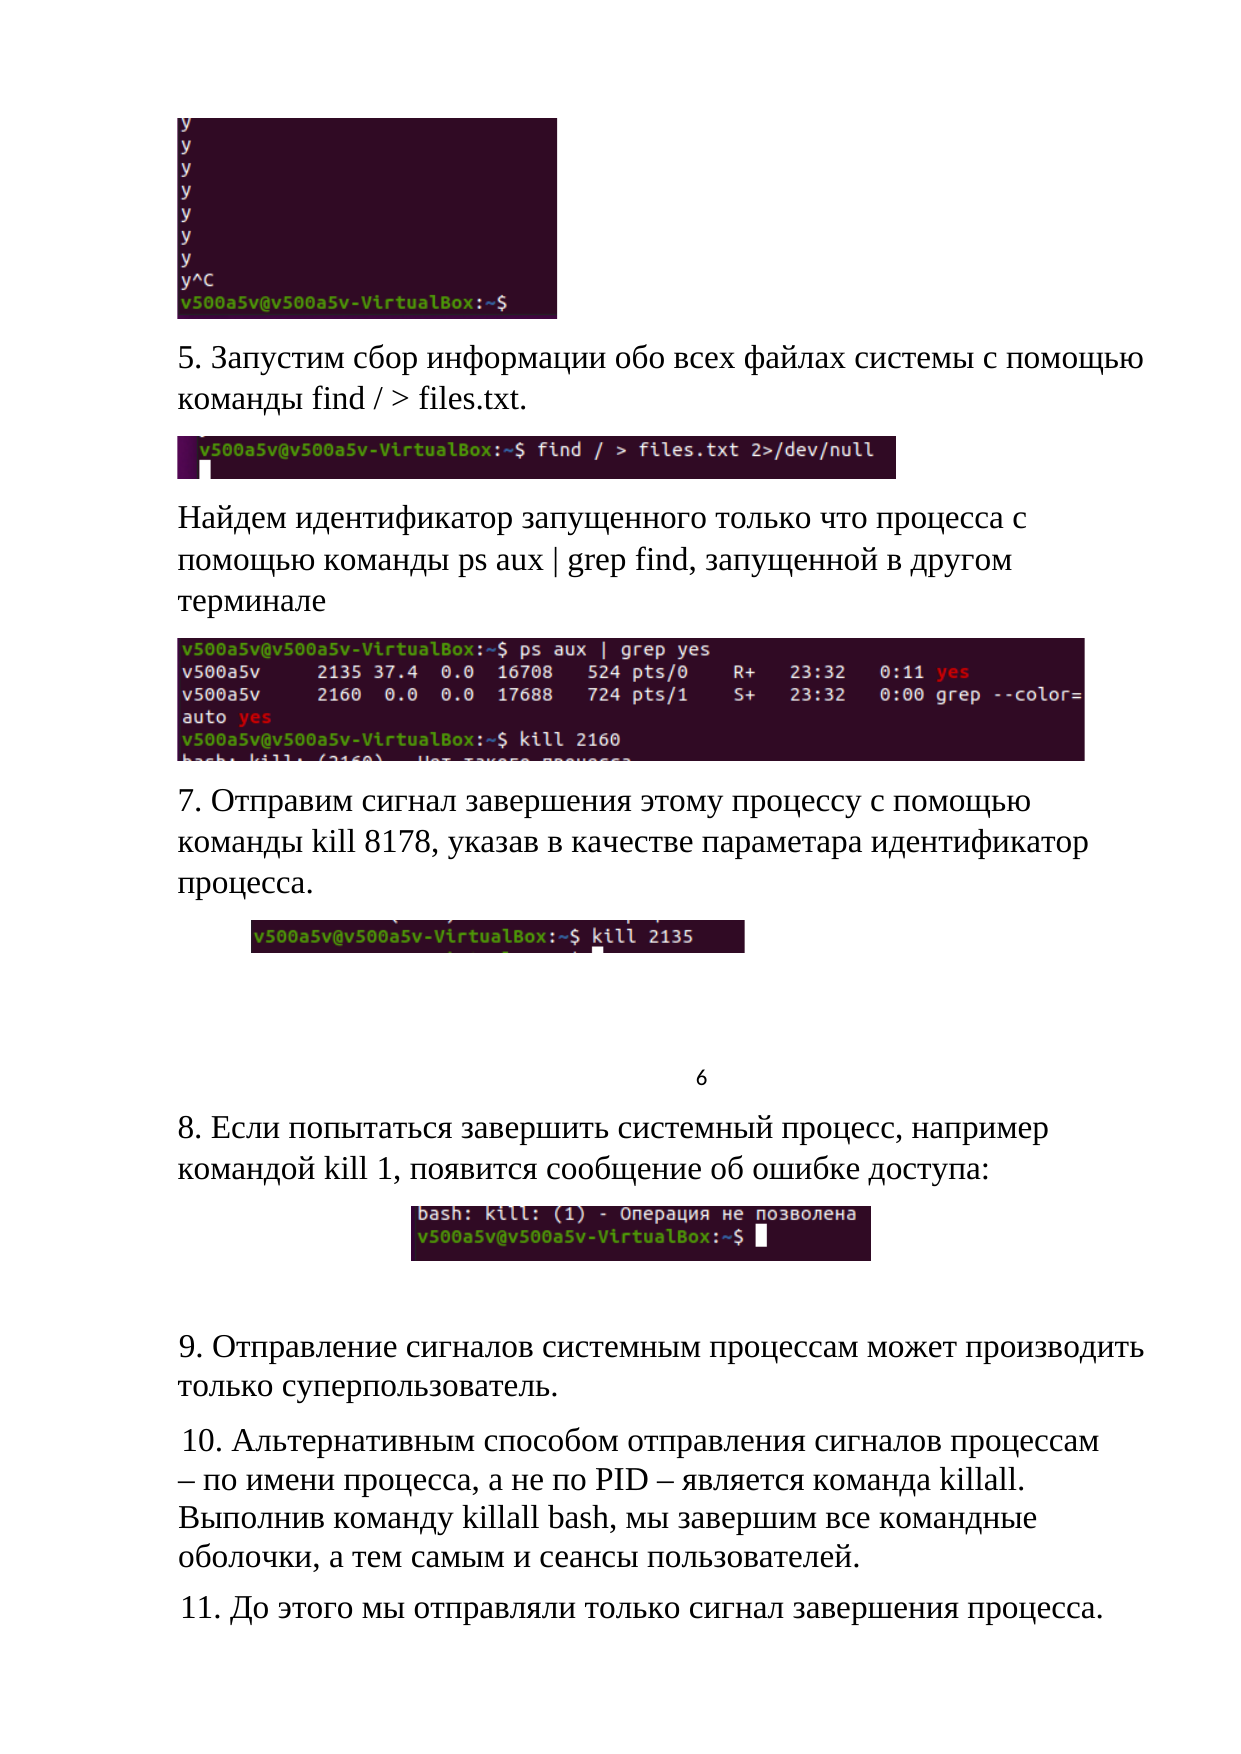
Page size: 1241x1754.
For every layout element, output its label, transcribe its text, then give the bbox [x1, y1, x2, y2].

picture [177, 118, 558, 319]
text 9. Отправление сигналов системным процессам может производить только суперпользователь. [177, 1326, 1145, 1403]
text 8. Если попытаться завершить системный процесс, например командой kill 1, появится сообщение об ошибке доступа: [177, 1107, 1152, 1187]
text Найдем идентификатор запущенного только что процесса с помощью команды ps aux | grep find, запущенной в другом терминале [177, 498, 1152, 619]
text 5. Запустим сбор информации обо всех файлах системы с помощью команды find / > files.txt. [177, 337, 1152, 417]
text 7. Отправим сигнал завершения этому процессу с помощью команды kill 8178, указав в качестве параметара идентификатор процесса. [177, 780, 1152, 901]
text 10. Альтернативным способом отправления сигналов процессам – по имени процесса, а не по PID – является команда killall. Выполнив команду killall bash, мы завершим все командные оболочки, а тем самым и сеансы пользователей. [178, 1420, 1123, 1574]
picture [411, 1206, 871, 1261]
picture [177, 638, 1085, 761]
text 6 [177, 1063, 1152, 1091]
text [178, 1591, 1152, 1625]
picture [251, 920, 745, 953]
picture [177, 436, 896, 479]
